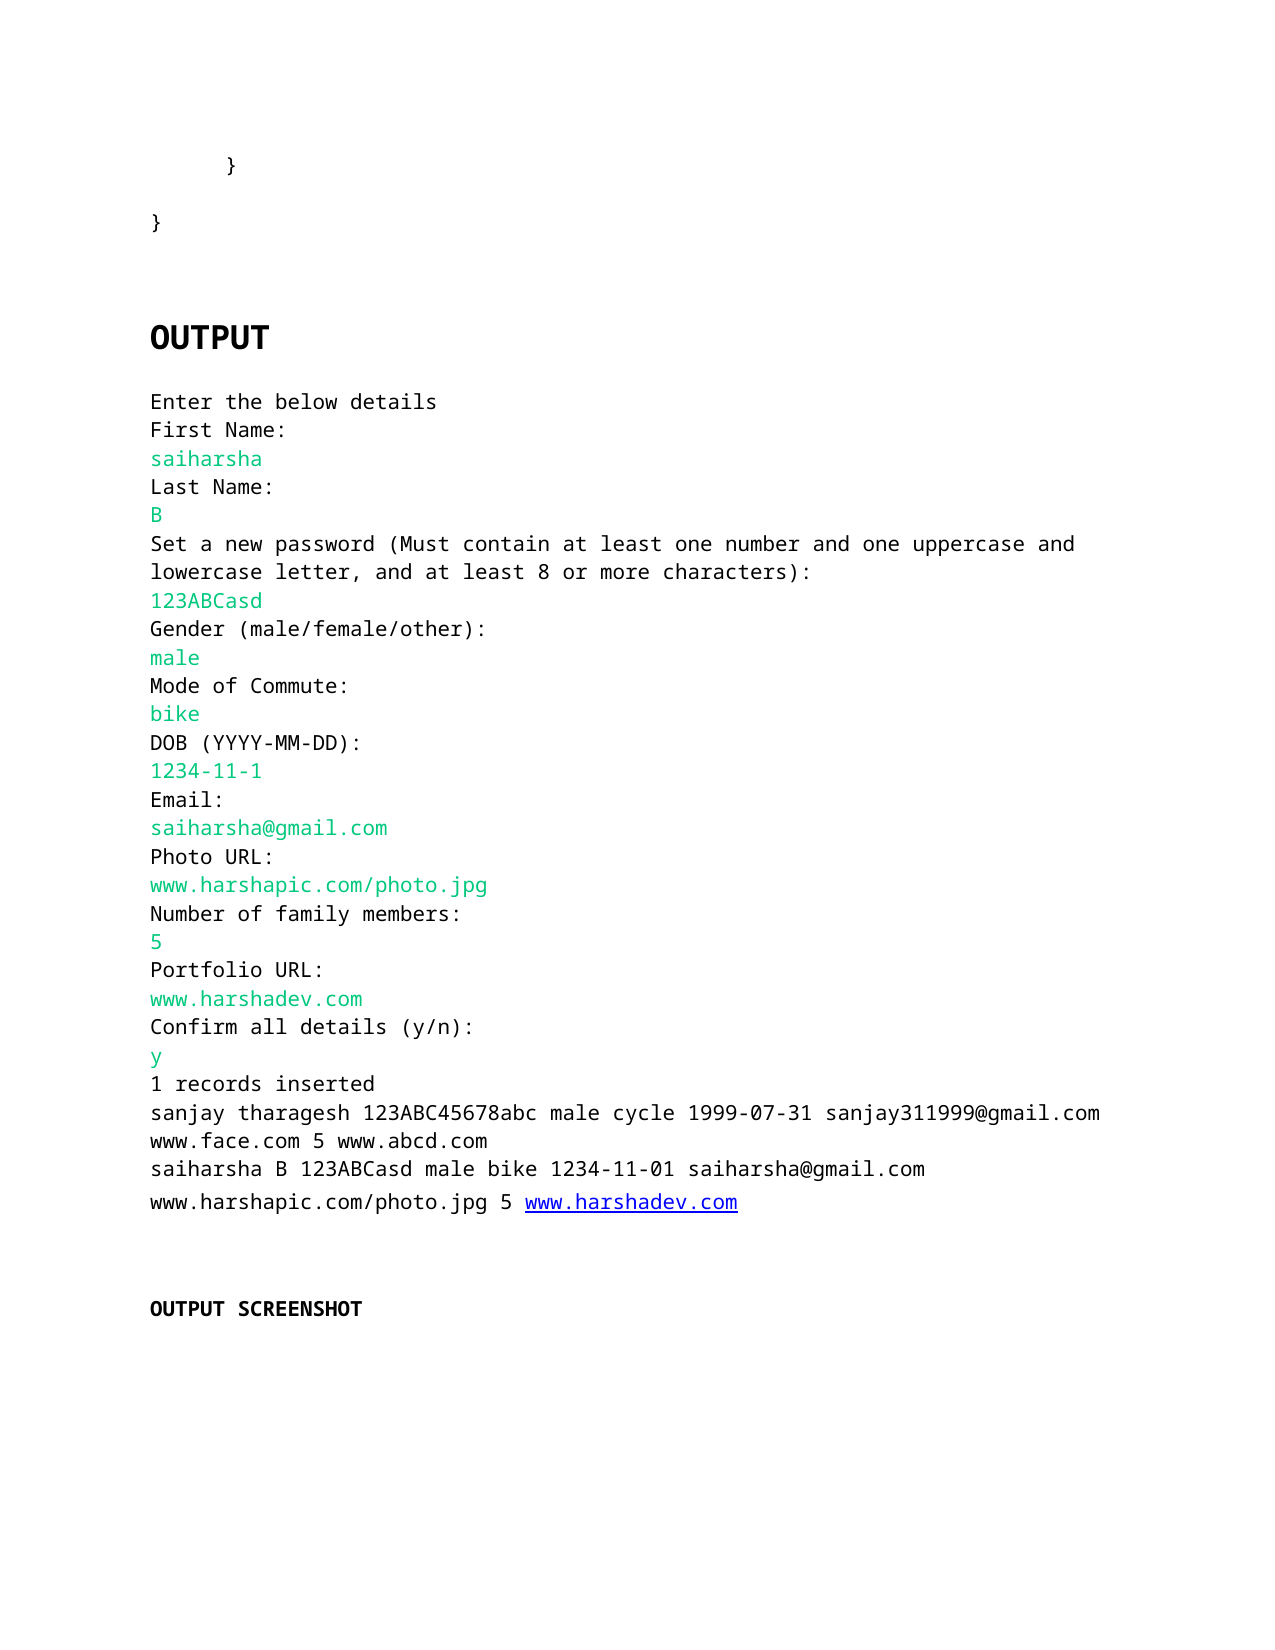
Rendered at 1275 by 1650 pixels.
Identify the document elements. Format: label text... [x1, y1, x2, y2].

text DOB (YYYY-MM-DD): [150, 728, 1125, 756]
text bike [150, 699, 1125, 728]
text Confirm all details (y/n): [150, 1012, 1125, 1041]
text OUTPUT [150, 314, 1125, 359]
text Number of family members: [150, 899, 1125, 927]
text } [150, 207, 1125, 235]
text 123ABCasd [150, 586, 1125, 614]
text First Name: [150, 415, 1125, 444]
text sanjay tharagesh 123ABC45678abc male cycle 1999-07-31 sanjay311999@gmail.com www.face.com 5 www.abcd.com [150, 1098, 1125, 1154]
text saiharsha B 123ABCasd male bike 1234-11-01 saiharsha@gmail.com www.harshapic.com/photo.jpg 5 www.harshadev.com [150, 1154, 1125, 1216]
text Mode of Commute: [150, 671, 1125, 699]
text Portfolio URL: [150, 956, 1125, 984]
text Gender (male/female/other): [150, 614, 1125, 643]
text male [150, 643, 1125, 671]
text www.harshadev.com [150, 984, 1125, 1012]
text OUTPUT SCREENSHOT [150, 1294, 1125, 1322]
text Set a new password (Must contain at least one number and one uppercase and lowercase letter, and at least 8 or more characters): [150, 529, 1125, 586]
text 1234-11-1 [150, 756, 1125, 785]
text } [150, 150, 1125, 178]
text y [150, 1041, 1125, 1069]
text Last Name: [150, 472, 1125, 501]
text 1 records inserted [150, 1069, 1125, 1098]
text Enter the below details [150, 387, 1125, 415]
text B [150, 501, 1125, 529]
text saiharsha [150, 444, 1125, 472]
text Email: [150, 785, 1125, 813]
text 5 [150, 927, 1125, 956]
text www.harshapic.com/photo.jpg [150, 870, 1125, 899]
text Photo URL: [150, 842, 1125, 870]
text saiharsha@gmail.com [150, 813, 1125, 842]
